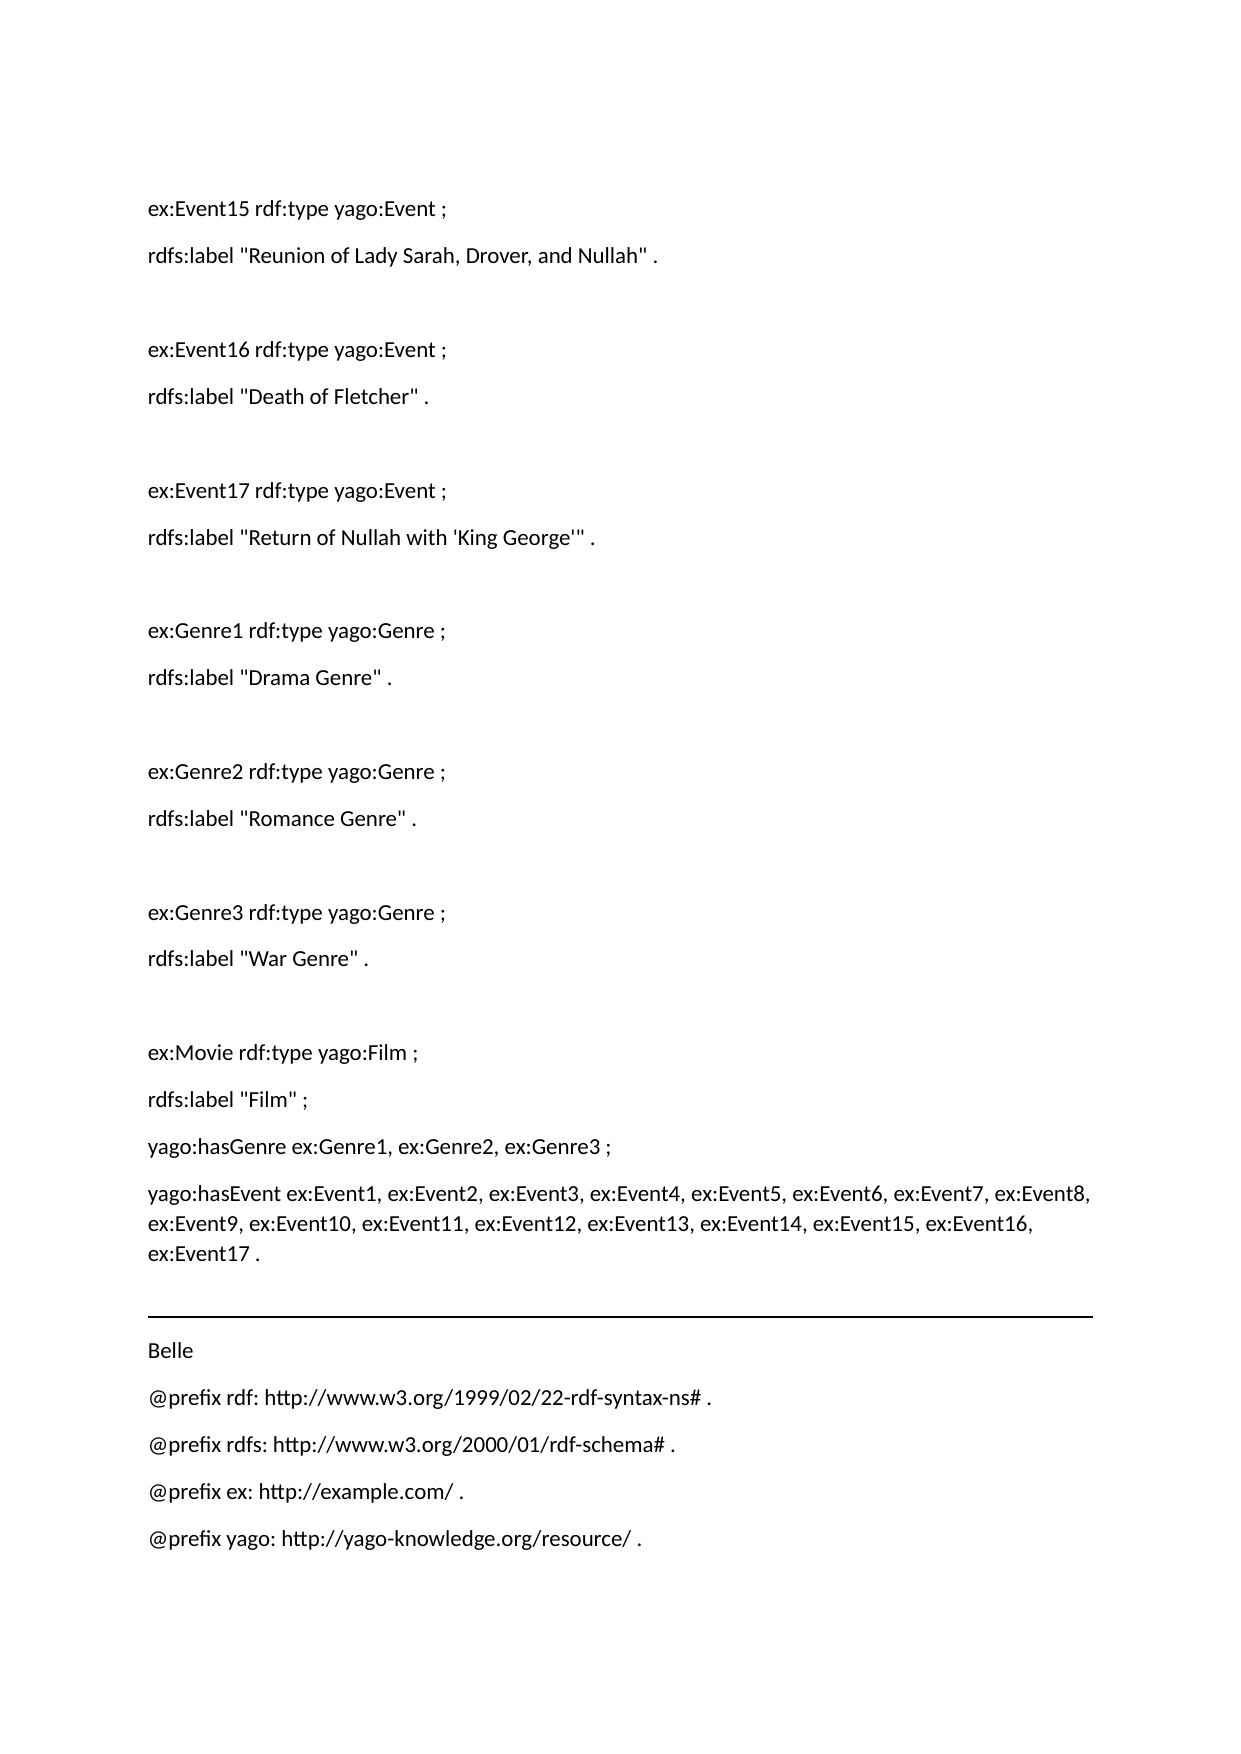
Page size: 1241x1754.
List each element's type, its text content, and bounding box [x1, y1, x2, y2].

text @prefix ex: http://example.com/ . [148, 1477, 1093, 1505]
text ex:Event17 rdf:type yago:Event ; [148, 476, 1093, 504]
text ex:Movie rdf:type yago:Film ; [148, 1038, 1093, 1066]
text yago:hasEvent ex:Event1, ex:Event2, ex:Event3, ex:Event4, ex:Event5, ex:Event6, ex:Event7, ex:Event8, ex:Event9, ex:Event10, ex:Event11, ex:Event12, ex:Event13, ex:Event14, ex:Event15, ex:Event16, ex:Event17 . [148, 1179, 1093, 1267]
text @prefix rdf: http://www.w3.org/1999/02/22-rdf-syntax-ns# . [148, 1383, 1093, 1412]
text ex:Event16 rdf:type yago:Event ; [148, 335, 1093, 363]
text rdfs:label "War Genre" . [148, 944, 1093, 972]
text rdfs:label "Return of Nullah with 'King George'" . [148, 523, 1093, 551]
text @prefix yago: http://yago-knowledge.org/resource/ . [148, 1524, 1093, 1552]
text yago:hasGenre ex:Genre1, ex:Genre2, ex:Genre3 ; [148, 1132, 1093, 1160]
text @prefix rdfs: http://www.w3.org/2000/01/rdf-schema# . [148, 1430, 1093, 1458]
text ex:Genre1 rdf:type yago:Genre ; [148, 616, 1093, 644]
text rdfs:label "Death of Fletcher" . [148, 382, 1093, 410]
text ex:Genre2 rdf:type yago:Genre ; [148, 757, 1093, 785]
text rdfs:label "Film" ; [148, 1085, 1093, 1113]
text Belle [148, 1337, 1093, 1365]
text ex:Event15 rdf:type yago:Event ; [148, 194, 1093, 222]
text rdfs:label "Reunion of Lady Sarah, Drover, and Nullah" . [148, 241, 1093, 269]
text ex:Genre3 rdf:type yago:Genre ; [148, 898, 1093, 926]
text rdfs:label "Romance Genre" . [148, 804, 1093, 832]
text rdfs:label "Drama Genre" . [148, 663, 1093, 691]
